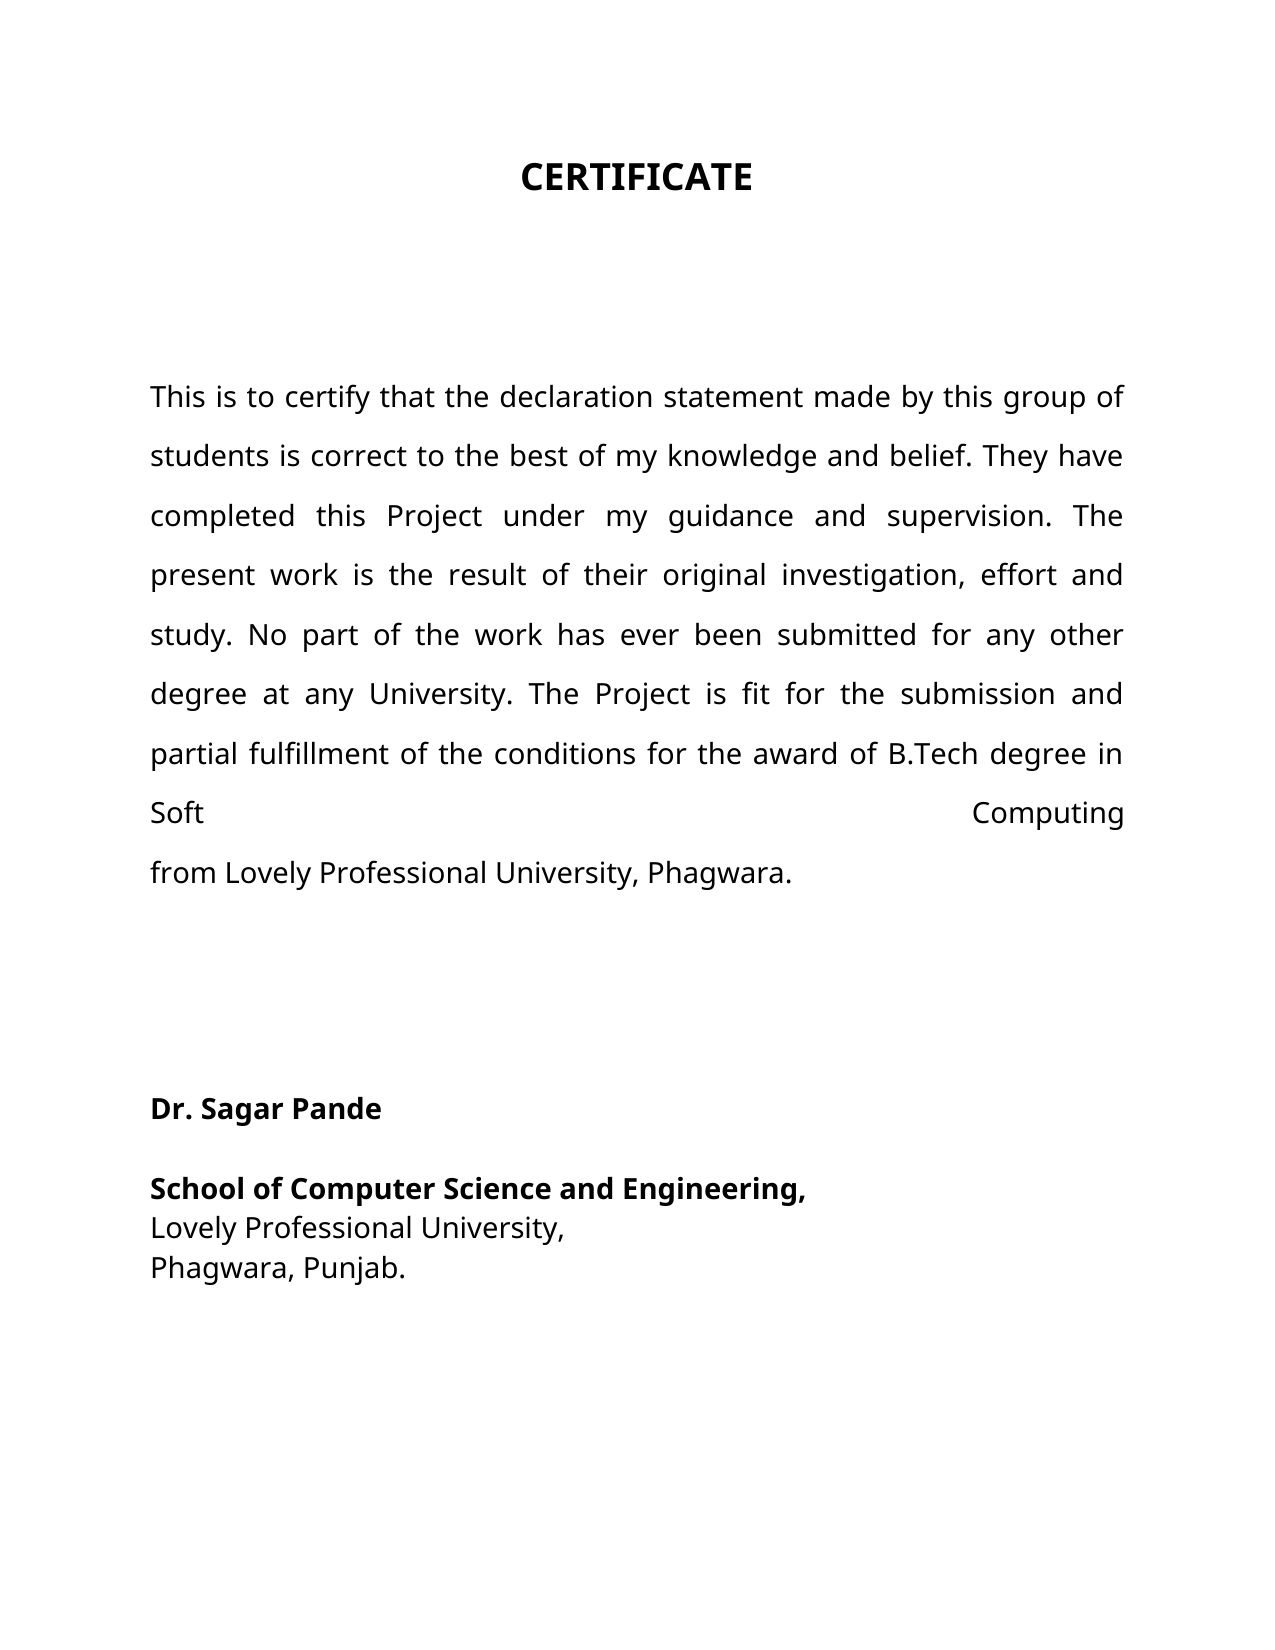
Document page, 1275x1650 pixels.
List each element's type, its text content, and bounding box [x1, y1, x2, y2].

text Dr. Sagar Pande [150, 1088, 1048, 1128]
text Lovely Professional University, [150, 1208, 1048, 1247]
text This is to certify that the declaration statement made by this group of students is correct to the best of my knowledge and belief. They have completed this Project under my guidance and supervision. The present work is the result of their original investigation, effort and study. No part of the work has ever been submitted for any other degree at any University. The Project is fit for the submission and partial fulfillment of the conditions for the award of B.Tech degree in Soft Computing from Lovely Professional University, Phagwara. [150, 376, 1125, 892]
text CERTIFICATE [225, 150, 1048, 201]
text Phagwara, Punjab. [150, 1247, 1048, 1287]
text School of Computer Science and Engineering, [150, 1168, 1048, 1208]
